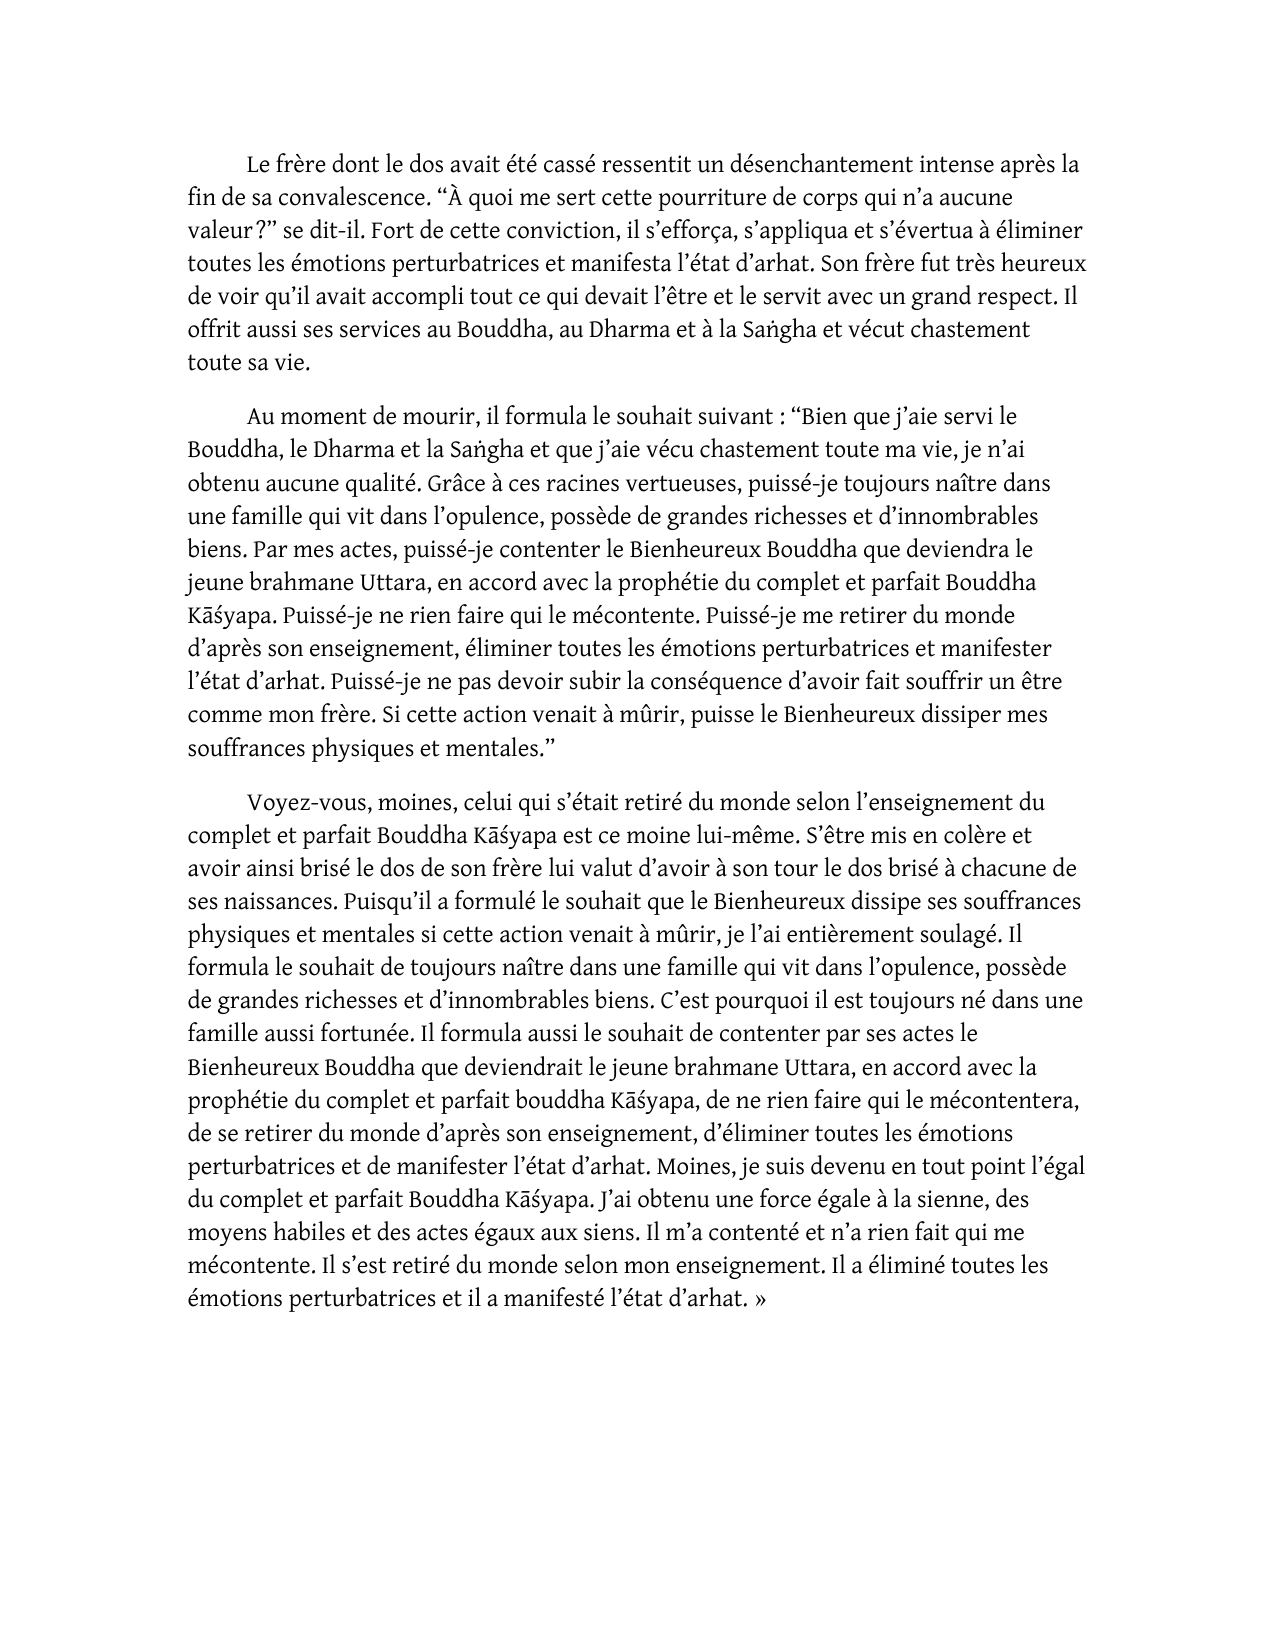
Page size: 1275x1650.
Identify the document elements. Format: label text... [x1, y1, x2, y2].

text Voyez-vous, moines, celui qui s’était retiré du monde selon l’enseignement du complet et parfait Bouddha Kāśyapa est ce moine lui-même. S’être mis en colère et avoir ainsi brisé le dos de son frère lui valut d’avoir à son tour le dos brisé à chacune de ses naissances. Puisqu’il a formulé le souhait que le Bienheureux dissipe ses souffrances physiques et mentales si cette action venait à mûrir, je l’ai entièrement soulagé. Il formula le souhait de toujours naître dans une famille qui vit dans l’opulence, possède de grandes richesses et d’innombrables biens. C’est pourquoi il est toujours né dans une famille aussi fortunée. Il formula aussi le souhait de contenter par ses actes le Bienheureux Bouddha que deviendrait le jeune brahmane Uttara, en accord avec la prophétie du complet et parfait bouddha Kāśyapa, de ne rien faire qui le mécontentera, de se retirer du monde d’après son enseignement, d’éliminer toutes les émotions perturbatrices et de manifester l’état d’arhat. Moines, je suis devenu en tout point l’égal du complet et parfait Bouddha Kāśyapa. J’ai obtenu une force égale à la sienne, des moyens habiles et des actes égaux aux siens. Il m’a contenté et n’a rien fait qui me mécontente. Il s’est retiré du monde selon mon enseignement. Il a éliminé toutes les émotions perturbatrices et il a manifesté l’état d’arhat. » [187, 788, 1087, 1314]
text Le frère dont le dos avait été cassé ressentit un désenchantement intense après la fin de sa convalescence. “À quoi me sert cette pourriture de corps qui n’a aucune valeur ?” se dit-il. Fort de cette conviction, il s’efforça, s’appliqua et s’évertua à éliminer toutes les émotions perturbatrices et manifesta l’état d’arhat. Son frère fut très heureux de voir qu’il avait accompli tout ce qui devait l’être et le servit avec un grand respect. Il offrit aussi ses services au Bouddha, au Dharma et à la Saṅgha et vécut chastement toute sa vie. [187, 150, 1087, 378]
text Au moment de mourir, il formula le souhait suivant : “Bien que j’aie servi le Bouddha, le Dharma et la Saṅgha et que j’aie vécu chastement toute ma vie, je n’ai obtenu aucune qualité. Grâce à ces racines vertueuses, puissé-je toujours naître dans une famille qui vit dans l’opulence, possède de grandes richesses et d’innombrables biens. Par mes actes, puissé-je contenter le Bienheureux Bouddha que deviendra le jeune brahmane Uttara, en accord avec la prophétie du complet et parfait Bouddha Kāśyapa. Puissé-je ne rien faire qui le mécontente. Puissé-je me retirer du monde d’après son enseignement, éliminer toutes les émotions perturbatrices et manifester l’état d’arhat. Puissé-je ne pas devoir subir la conséquence d’avoir fait souffrir un être comme mon frère. Si cette action venait à mûrir, puisse le Bienheureux dissiper mes souffrances physiques et mentales.” [187, 403, 1087, 763]
